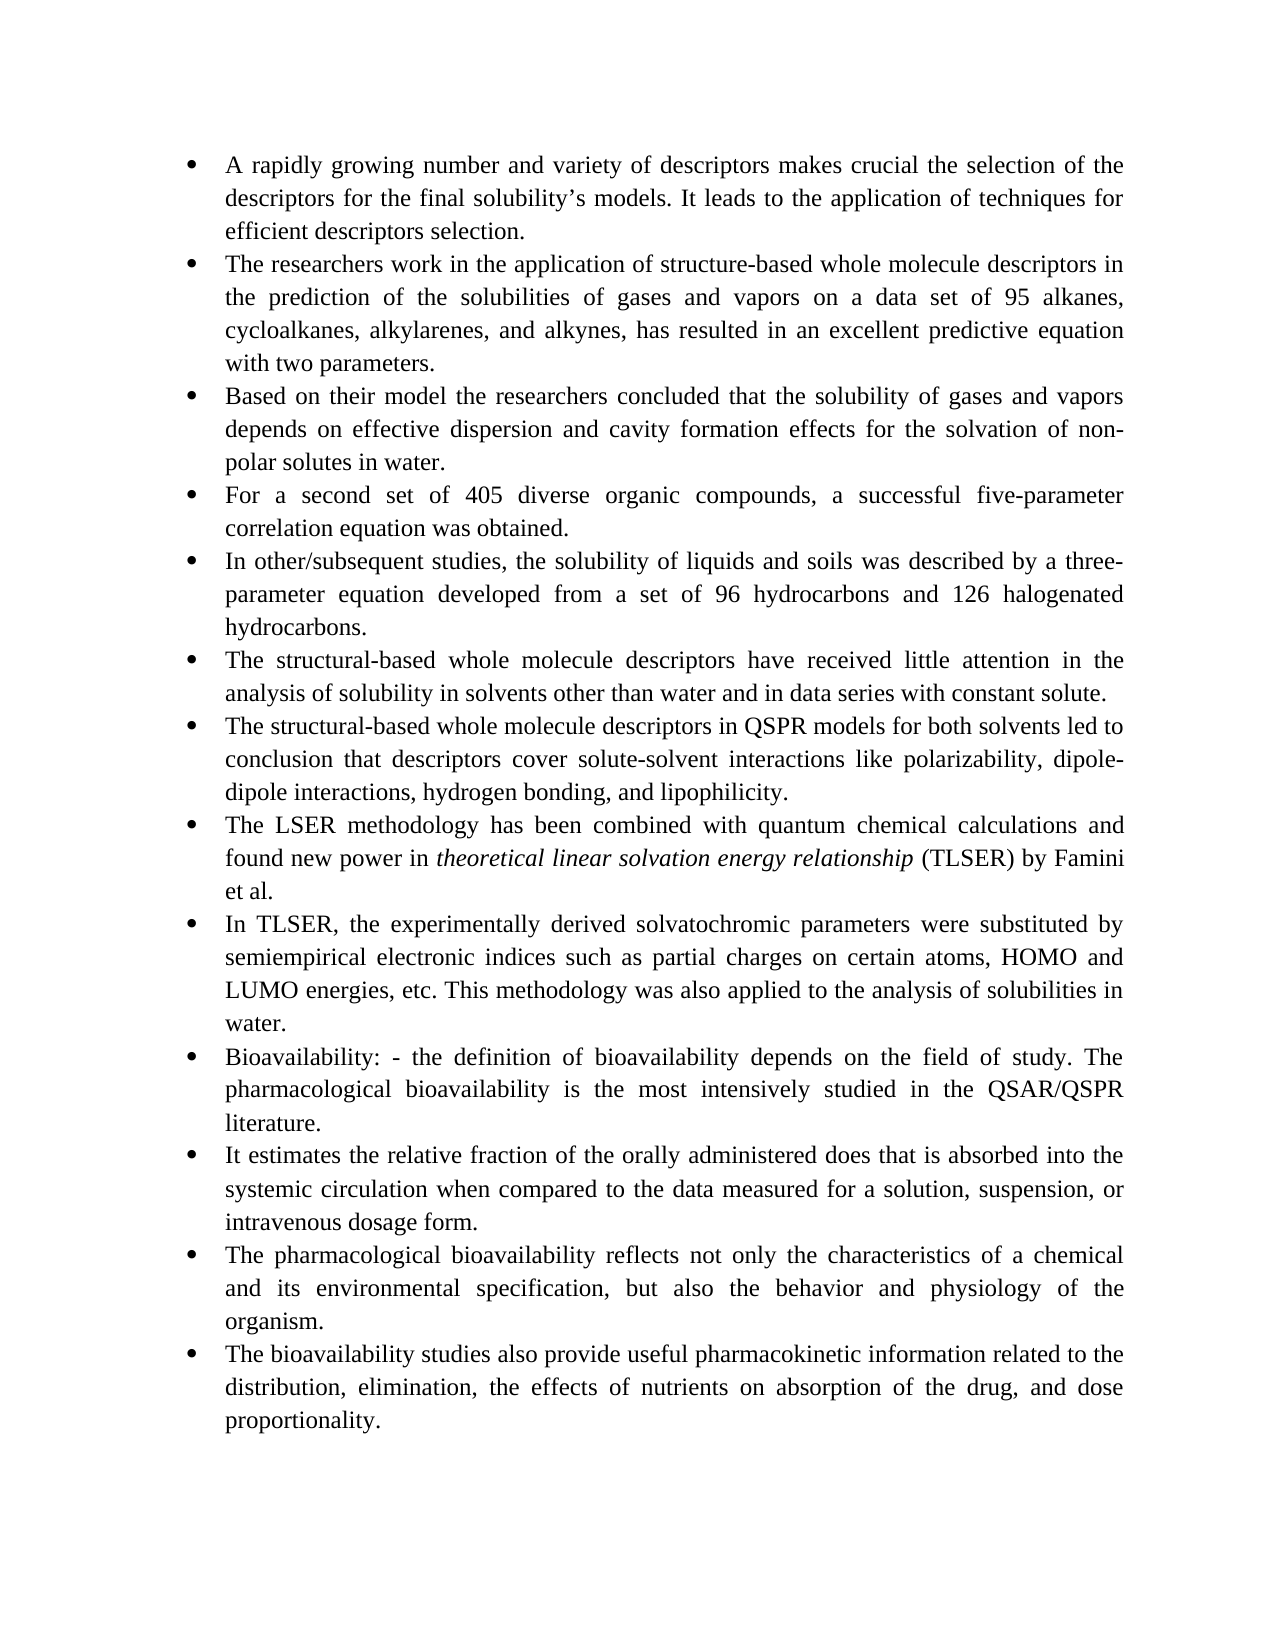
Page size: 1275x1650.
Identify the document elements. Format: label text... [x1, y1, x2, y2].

list The pharmacological bioavailability reflects not only the characteristics of a chemical and its environmental specification, but also the behavior and physiology of the organism. [187, 1240, 1125, 1334]
list A rapidly growing number and variety of descriptors makes crucial the selection of the descriptors for the final solubility’s models. It leads to the application of techniques for efficient descriptors selection. [187, 150, 1125, 245]
list The structural-based whole molecule descriptors have received little attention in the analysis of solubility in solvents other than water and in data series with constant solute. [187, 645, 1125, 707]
list It estimates the relative fraction of the orally administered does that is absorbed into the systemic circulation when compared to the data measured for a solution, suspension, or intravenous dosage form. [187, 1141, 1125, 1235]
list The structural-based whole molecule descriptors in QSPR models for both solvents led to conclusion that descriptors cover solute-solvent interactions like polarizability, dipole-dipole interactions, hydrogen bonding, and lipophilicity. [187, 711, 1125, 806]
list Bioavailability: - the definition of bioavailability depends on the field of study. The pharmacological bioavailability is the most intensively studied in the QSAR/QSPR literature. [187, 1042, 1125, 1136]
list In other/subsequent studies, the solubility of liquids and soils was described by a three-parameter equation developed from a set of 96 hydrocarbons and 126 halogenated hydrocarbons. [187, 546, 1125, 641]
list The LSER methodology has been combined with quantum chemical calculations and found new power in theoretical linear solvation energy relationship (TLSER) by Famini et al. [187, 810, 1125, 905]
list The bioavailability studies also provide useful pharmacokinetic information related to the distribution, elimination, the effects of nutrients on absorption of the drug, and dose proportionality. [187, 1339, 1125, 1433]
list In TLSER, the experimentally derived solvatochromic parameters were substituted by semiempirical electronic indices such as partial charges on certain atoms, HOMO and LUMO energies, etc. This methodology was also applied to the analysis of solubilities in water. [187, 909, 1125, 1037]
list The researchers work in the application of structure-based whole molecule descriptors in the prediction of the solubilities of gases and vapors on a data set of 95 alkanes, cycloalkanes, alkylarenes, and alkynes, has resulted in an excellent predictive equation with two parameters. [187, 249, 1125, 377]
list For a second set of 405 diverse organic compounds, a successful five-parameter correlation equation was obtained. [187, 480, 1125, 542]
list Based on their model the researchers concluded that the solubility of gases and vapors depends on effective dispersion and cavity formation effects for the solvation of non-polar solutes in water. [187, 381, 1125, 476]
